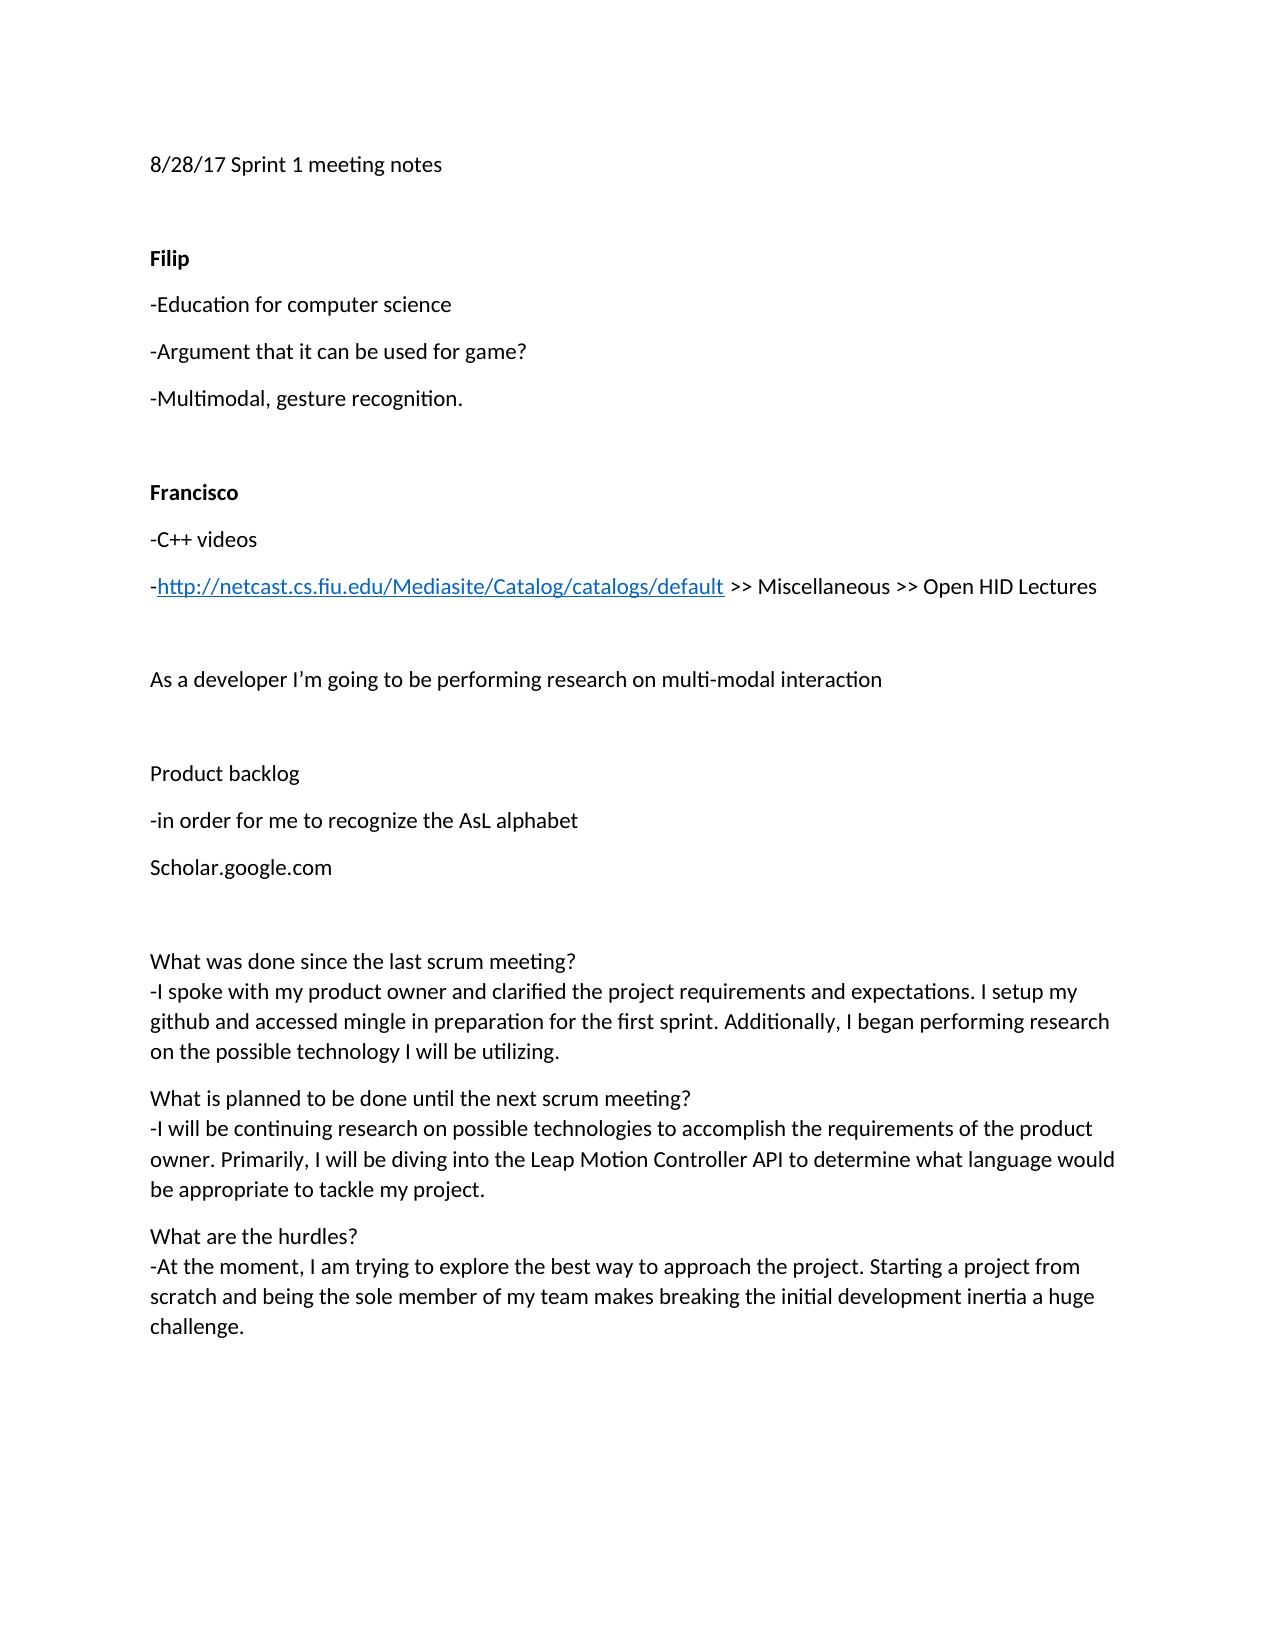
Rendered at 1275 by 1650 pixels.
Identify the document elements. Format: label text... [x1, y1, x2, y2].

text -C++ videos [150, 525, 1125, 553]
text Scholar.google.com [150, 853, 1125, 881]
text -Education for computer science [150, 291, 1125, 319]
text Filip [150, 244, 1125, 272]
text Product backlog [150, 759, 1125, 787]
text What are the hurdles? -At the moment, I am trying to explore the best way to approach the project. Starting a project from scratch and being the sole member of my team makes breaking the initial development inertia a huge challenge. [150, 1222, 1125, 1341]
text -http://netcast.cs.fiu.edu/Mediasite/Catalog/catalogs/default >> Miscellaneous >> Open HID Lectures [150, 572, 1125, 600]
text -Multimodal, gesture recognition. [150, 384, 1125, 412]
text What is planned to be done until the next scrum meeting? -I will be continuing research on possible technologies to accomplish the requirements of the product owner. Primarily, I will be diving into the Leap Motion Controller API to determine what language would be appropriate to tackle my project. [150, 1084, 1125, 1203]
text Francisco [150, 478, 1125, 506]
text 8/28/17 Sprint 1 meeting notes [150, 150, 1125, 178]
text What was done since the last scrum meeting? -I spoke with my product owner and clarified the project requirements and expectations. I setup my github and accessed mingle in preparation for the first sprint. Additionally, I began performing research on the possible technology I will be utilizing. [150, 947, 1125, 1066]
text -Argument that it can be used for game? [150, 337, 1125, 366]
text -in order for me to recognize the AsL alphabet [150, 806, 1125, 834]
text As a developer I’m going to be performing research on multi-modal interaction [150, 666, 1125, 694]
